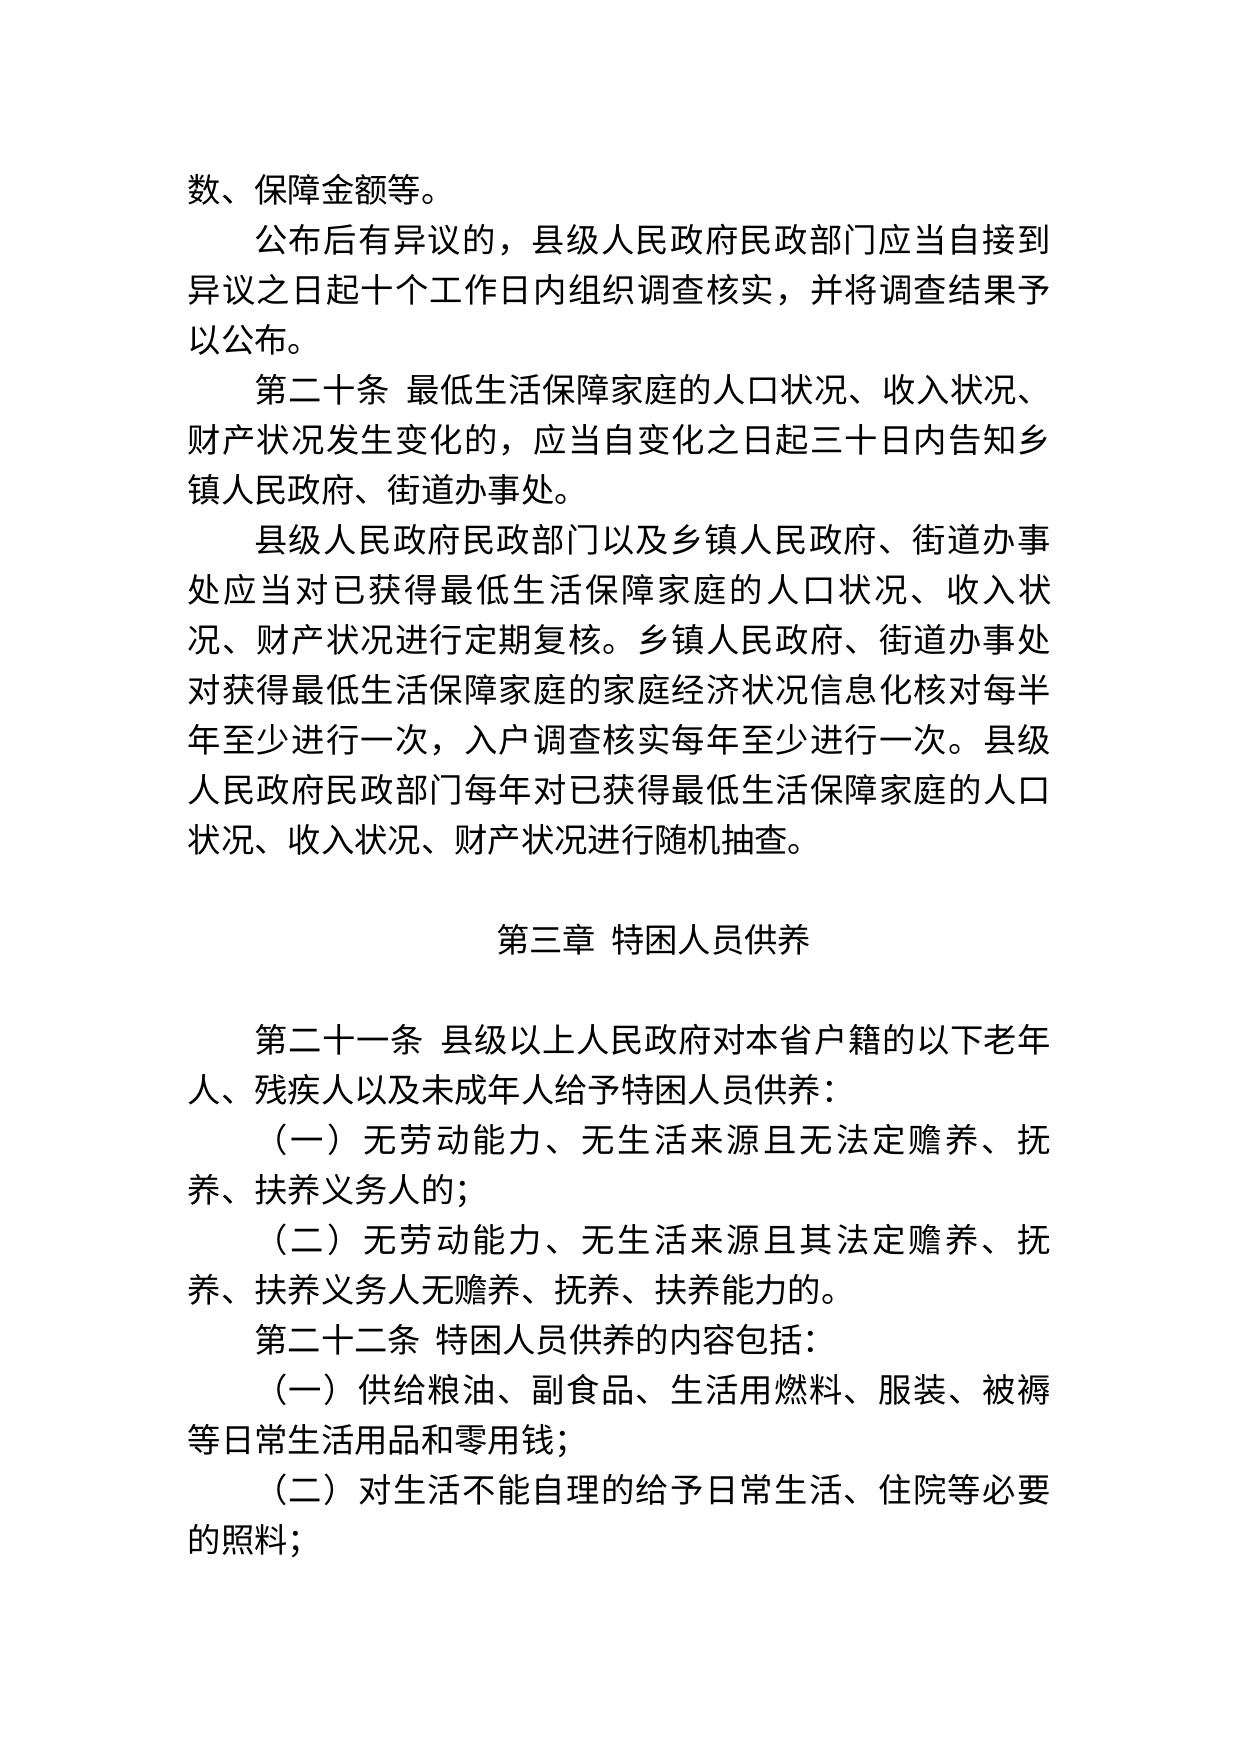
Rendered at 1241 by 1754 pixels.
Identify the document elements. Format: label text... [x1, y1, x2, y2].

text （一）供给粮油、副食品、生活用燃料、服装、被褥等日常生活用品和零用钱； [187, 1362, 1053, 1462]
text （二）对生活不能自理的给予日常生活、住院等必要的照料； [187, 1462, 1053, 1562]
text 第二十条 最低生活保障家庭的人口状况、收入状况、财产状况发生变化的，应当自变化之日起三十日内告知乡镇人民政府、街道办事处。 [187, 362, 1053, 512]
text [187, 162, 1053, 212]
text （二）无劳动能力、无生活来源且其法定赡养、抚养、扶养义务人无赡养、抚养、扶养能力的。 [187, 1212, 1053, 1312]
text 第二十二条 特困人员供养的内容包括： [187, 1312, 1053, 1362]
text 公布后有异议的，县级人民政府民政部门应当自接到异议之日起十个工作日内组织调查核实，并将调查结果予以公布。 [187, 212, 1053, 362]
text 第三章 特困人员供养 [187, 912, 1053, 962]
text 县级人民政府民政部门以及乡镇人民政府、街道办事处应当对已获得最低生活保障家庭的人口状况、收入状况、财产状况进行定期复核。乡镇人民政府、街道办事处对获得最低生活保障家庭的家庭经济状况信息化核对每半年至少进行一次，入户调查核实每年至少进行一次。县级人民政府民政部门每年对已获得最低生活保障家庭的人口状况、收入状况、财产状况进行随机抽查。 [187, 512, 1053, 862]
text （一）无劳动能力、无生活来源且无法定赡养、抚养、扶养义务人的； [187, 1112, 1053, 1212]
text 第二十一条 县级以上人民政府对本省户籍的以下老年人、残疾人以及未成年人给予特困人员供养： [187, 1012, 1053, 1112]
